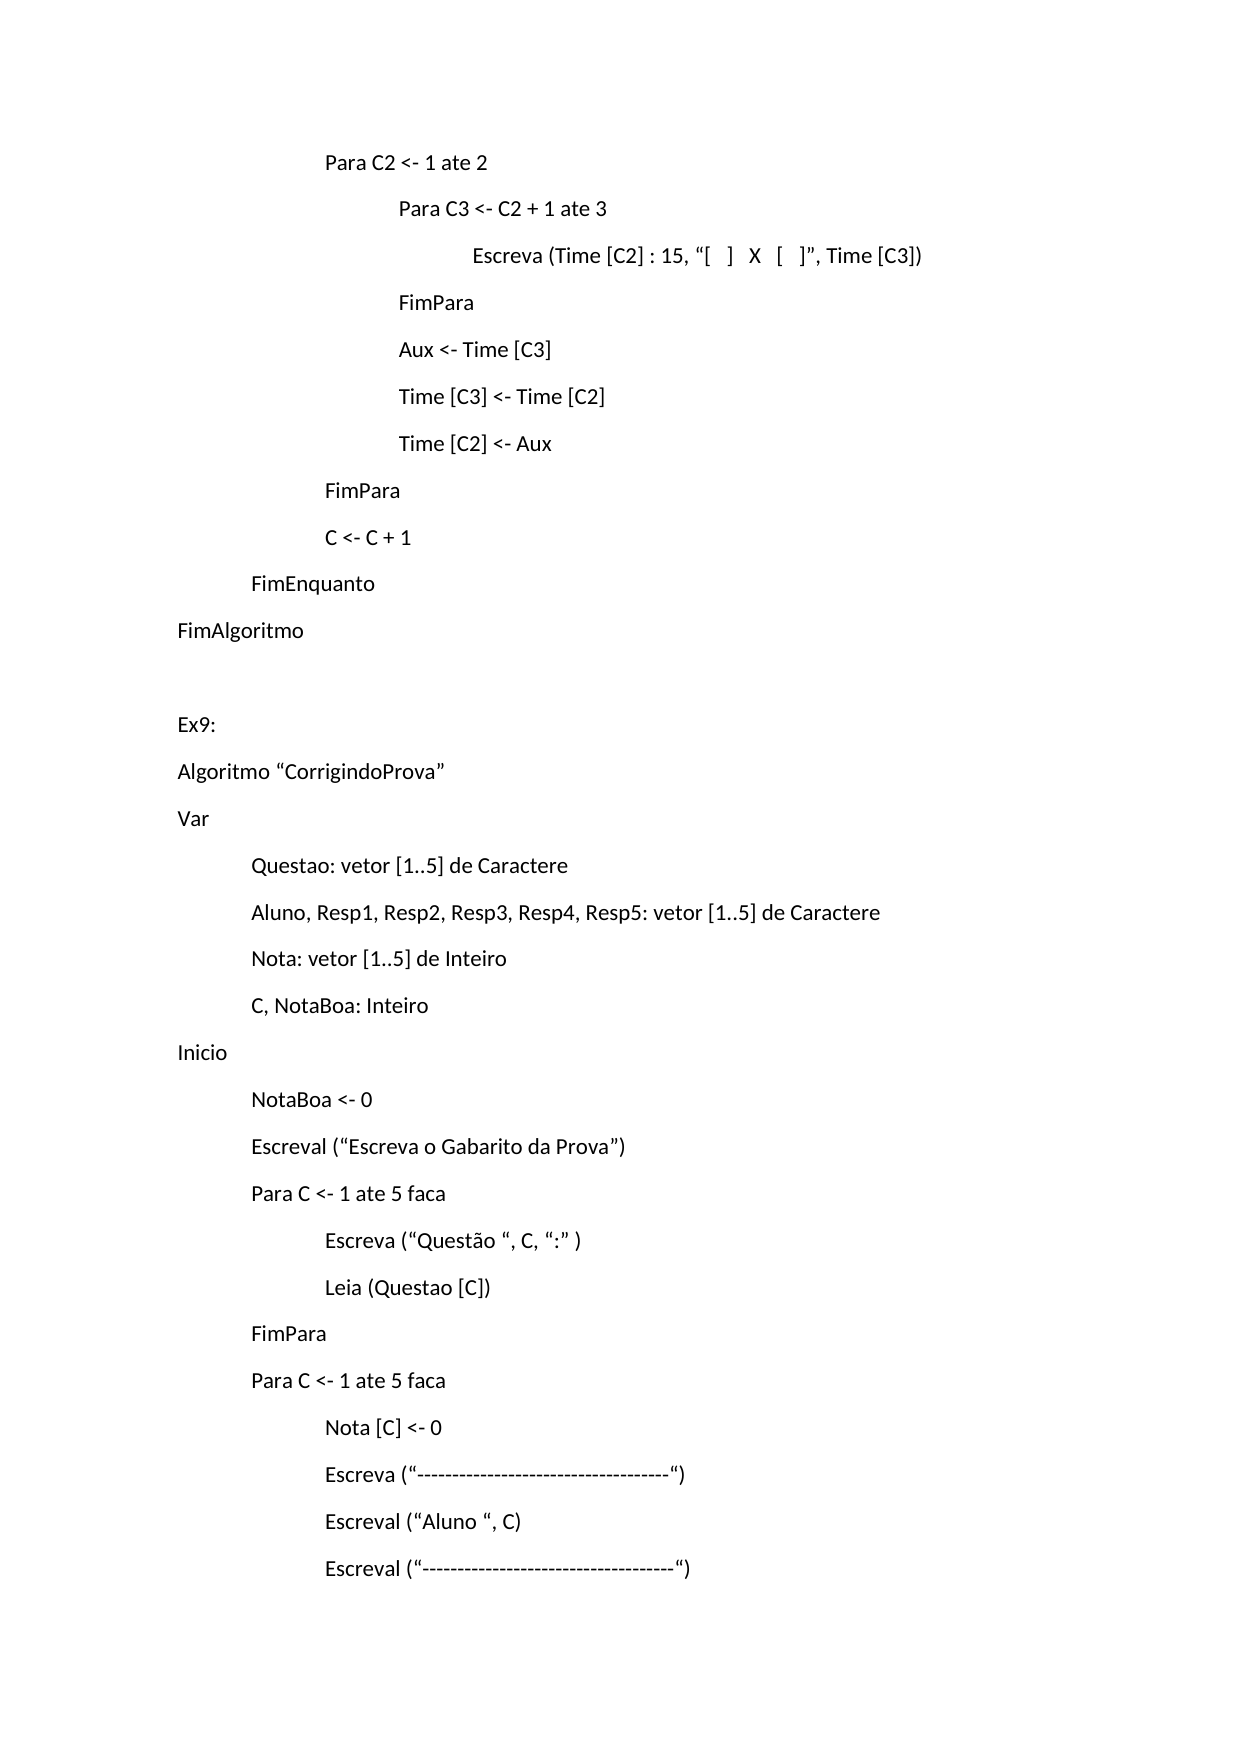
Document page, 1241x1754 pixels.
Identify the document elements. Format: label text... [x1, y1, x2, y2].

text Para C <- 1 ate 5 faca [177, 1179, 1063, 1207]
text Escreva (“Questão “, C, “:” ) [177, 1226, 1063, 1254]
text Para C3 <- C2 + 1 ate 3 [177, 194, 1063, 222]
text Var [177, 804, 1063, 832]
text FimPara [177, 476, 1063, 504]
text NotaBoa <- 0 [177, 1085, 1063, 1113]
text Time [C3] <- Time [C2] [177, 382, 1063, 410]
text Escreva (Time [C2] : 15, “[ ] X [ ]”, Time [C3]) [177, 241, 1063, 269]
text Nota [C] <- 0 [177, 1413, 1063, 1441]
text Leia (Questao [C]) [177, 1273, 1063, 1301]
text Algoritmo “CorrigindoProva” [177, 757, 1063, 785]
text FimPara [177, 1319, 1063, 1347]
text Nota: vetor [1..5] de Inteiro [177, 944, 1063, 972]
text Aluno, Resp1, Resp2, Resp3, Resp4, Resp5: vetor [1..5] de Caractere [177, 898, 1063, 926]
text Questao: vetor [1..5] de Caractere [177, 851, 1063, 879]
text FimEnquanto [177, 569, 1063, 597]
text FimPara [177, 288, 1063, 316]
text Escreval (“Aluno “, C) [177, 1507, 1063, 1535]
text Escreva (“------------------------------------“) [177, 1460, 1063, 1488]
text C, NotaBoa: Inteiro [177, 991, 1063, 1019]
text Escreval (“------------------------------------“) [177, 1554, 1063, 1582]
text Escreval (“Escreva o Gabarito da Prova”) [177, 1132, 1063, 1160]
text Time [C2] <- Aux [177, 429, 1063, 457]
text Ex9: [177, 710, 1063, 738]
text Aux <- Time [C3] [177, 335, 1063, 363]
text C <- C + 1 [177, 523, 1063, 551]
text Para C <- 1 ate 5 faca [177, 1366, 1063, 1394]
text Para C2 <- 1 ate 2 [177, 148, 1063, 176]
text Inicio [177, 1038, 1063, 1066]
text FimAlgoritmo [177, 616, 1063, 644]
